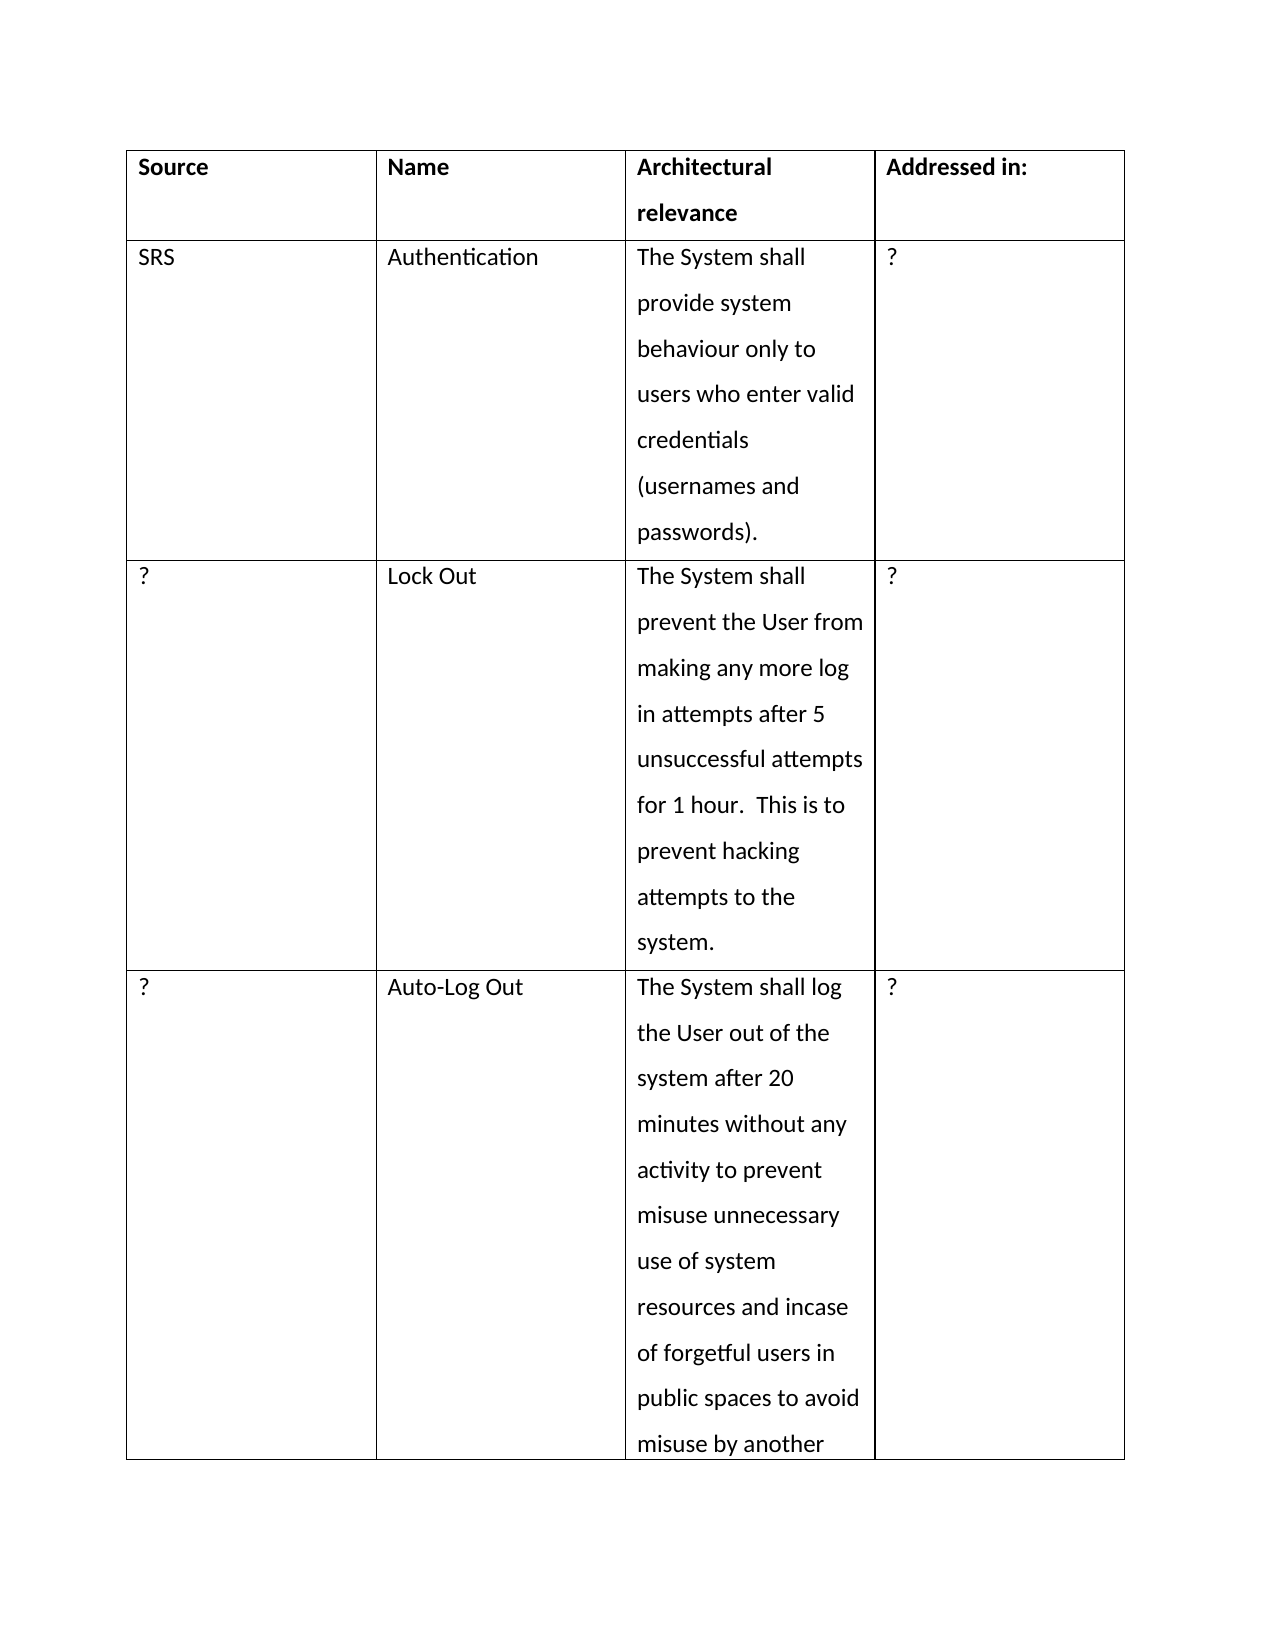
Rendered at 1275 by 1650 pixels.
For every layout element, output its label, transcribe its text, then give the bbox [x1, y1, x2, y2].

table_header Name [377, 151, 625, 240]
table_cell ? [876, 241, 1124, 559]
table_cell Lock Out [377, 561, 625, 970]
table_cell ? [876, 561, 1124, 970]
table_cell SRS [127, 241, 376, 559]
table_cell Authentication [377, 241, 625, 559]
table_header Architectural relevance [626, 151, 874, 240]
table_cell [626, 971, 874, 1459]
table_cell The System shall provide system behaviour only to users who enter valid credentials (usernames and passwords). [626, 241, 874, 559]
table_cell The System shall prevent the User from making any more log in attempts after 5 unsuccessful attempts for 1 hour. This is to prevent hacking attempts to the system. [626, 561, 874, 970]
table_cell ? [127, 971, 376, 1459]
table_header Addressed in: [876, 151, 1124, 240]
table_header Source [127, 151, 376, 240]
table_cell Auto-Log Out [377, 971, 625, 1459]
table_cell ? [127, 561, 376, 970]
table_cell ? [876, 971, 1124, 1459]
